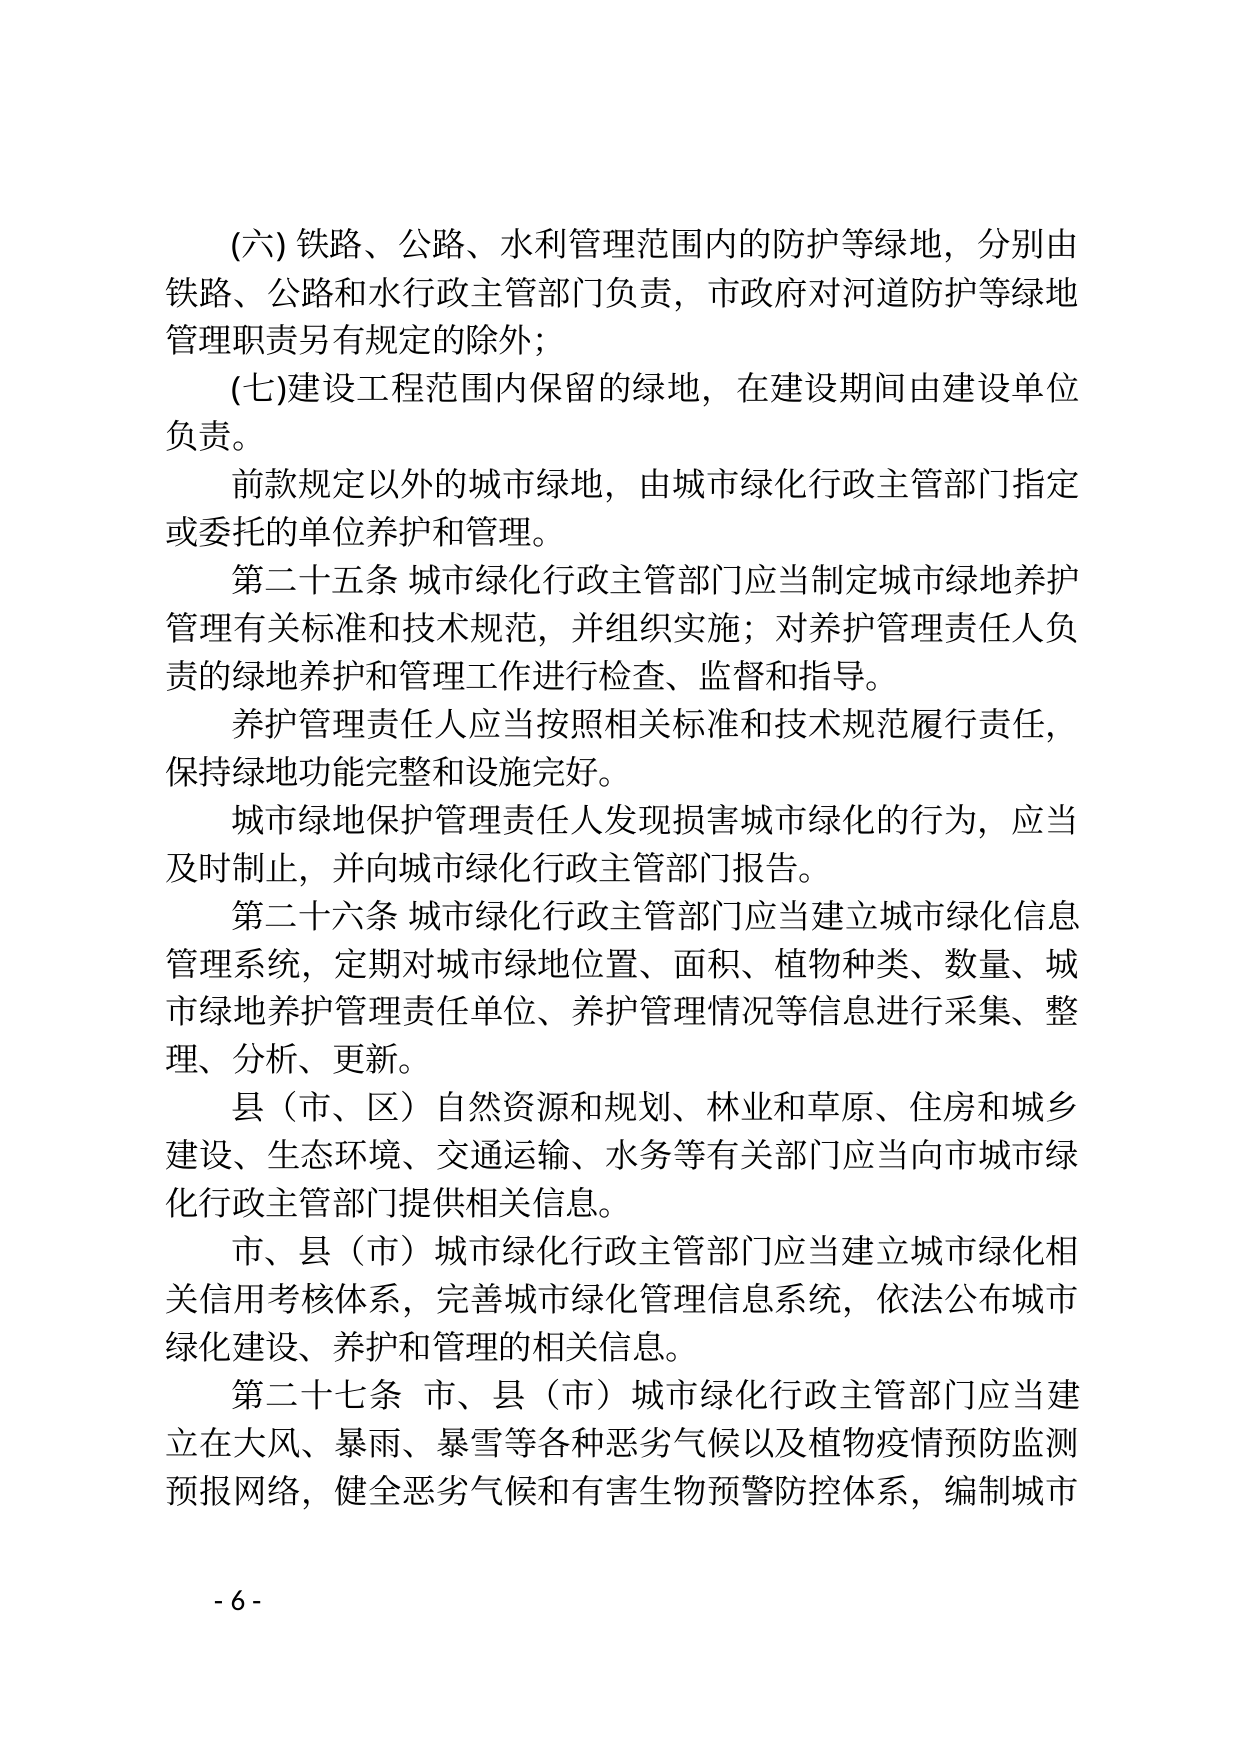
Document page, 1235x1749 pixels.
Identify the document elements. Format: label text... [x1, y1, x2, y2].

text (七)建设工程范围内保留的绿地，在建设期间由建设单位负责。 [165, 362, 1081, 458]
text 第二十六条 城市绿化行政主管部门应当建立城市绿化信息管理系统，定期对城市绿地位置、面积、植物种类、数量、城市绿地养护管理责任单位、养护管理情况等信息进行采集、整理、分析、更新。 [165, 890, 1081, 1081]
text 城市绿地保护管理责任人发现损害城市绿化的行为，应当及时制止，并向城市绿化行政主管部门报告。 [165, 794, 1081, 890]
text 第二十五条 城市绿化行政主管部门应当制定城市绿地养护管理有关标准和技术规范，并组织实施；对养护管理责任人负责的绿地养护和管理工作进行检查、监督和指导。 [165, 554, 1081, 698]
text (六) 铁路、公路、水利管理范围内的防护等绿地，分别由铁路、公路和水行政主管部门负责，市政府对河道防护等绿地管理职责另有规定的除外； [165, 218, 1081, 362]
text 市、县（市）城市绿化行政主管部门应当建立城市绿化相关信用考核体系，完善城市绿化管理信息系统，依法公布城市绿化建设、养护和管理的相关信息。 [165, 1225, 1081, 1369]
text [165, 1369, 1081, 1513]
text 前款规定以外的城市绿地，由城市绿化行政主管部门指定或委托的单位养护和管理。 [165, 458, 1081, 554]
text 县（市、区）自然资源和规划、林业和草原、住房和城乡建设、生态环境、交通运输、水务等有关部门应当向市城市绿化行政主管部门提供相关信息。 [165, 1081, 1081, 1225]
text 养护管理责任人应当按照相关标准和技术规范履行责任，保持绿地功能完整和设施完好。 [165, 698, 1081, 794]
